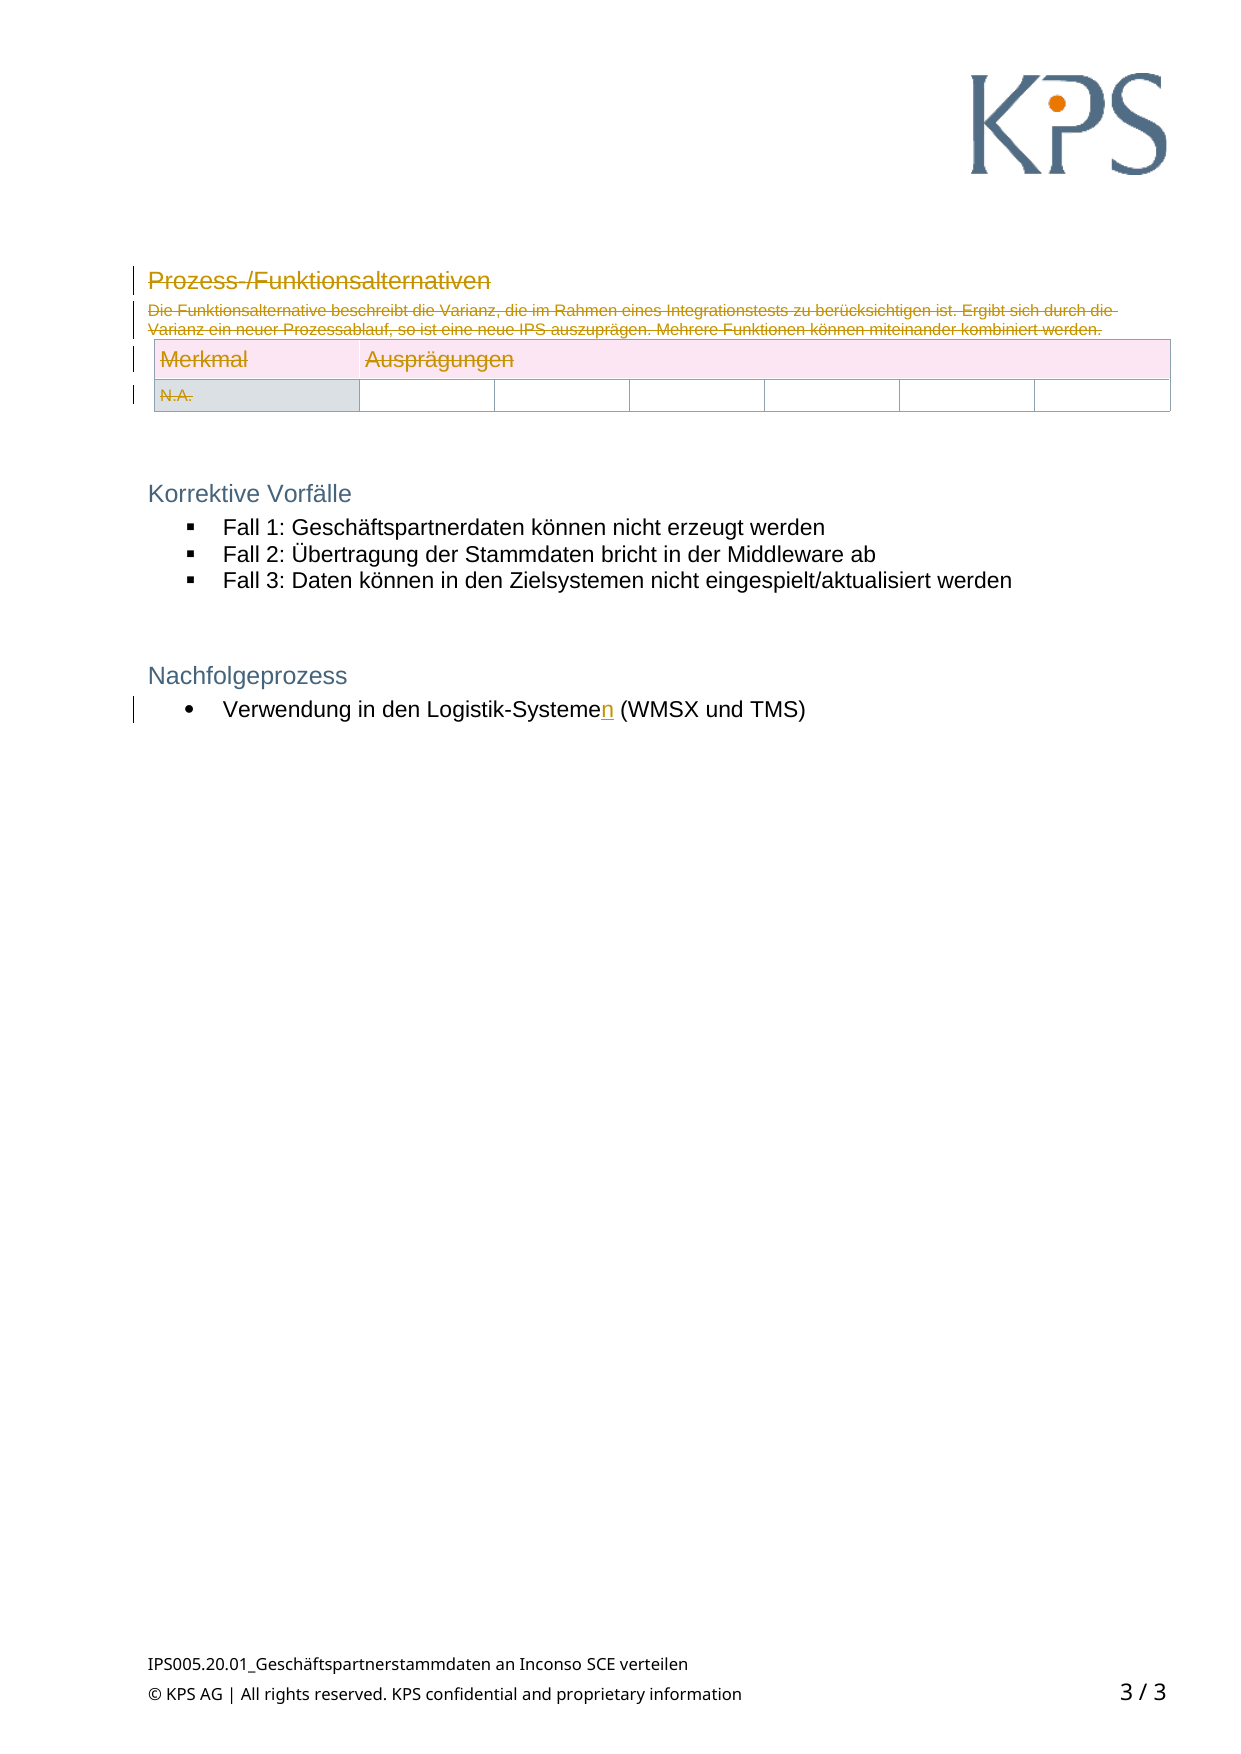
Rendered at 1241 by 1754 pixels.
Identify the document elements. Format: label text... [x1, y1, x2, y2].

table_cell [765, 380, 899, 411]
picture [971, 73, 1167, 175]
subtitle Korrektive Vorfälle [148, 479, 1166, 508]
table_cell [155, 380, 359, 411]
table_cell [900, 380, 1034, 411]
list Fall 3: Daten können in den Zielsystemen nicht eingespielt/aktualisiert werden [185, 567, 1166, 593]
table_cell [360, 380, 494, 411]
list Verwendung in den Logistik-Systeme (WMSX und TMS) [185, 696, 1166, 723]
table_cell [495, 380, 629, 411]
subtitle Nachfolgeprozess [148, 661, 1166, 690]
list Fall 2: Übertragung der Stammdaten bricht in der Middleware ab [185, 541, 1166, 567]
table_cell [1035, 379, 1170, 411]
table_cell [630, 380, 764, 411]
list Fall 1: Geschäftspartnerdaten können nicht erzeugt werden [185, 514, 1166, 541]
